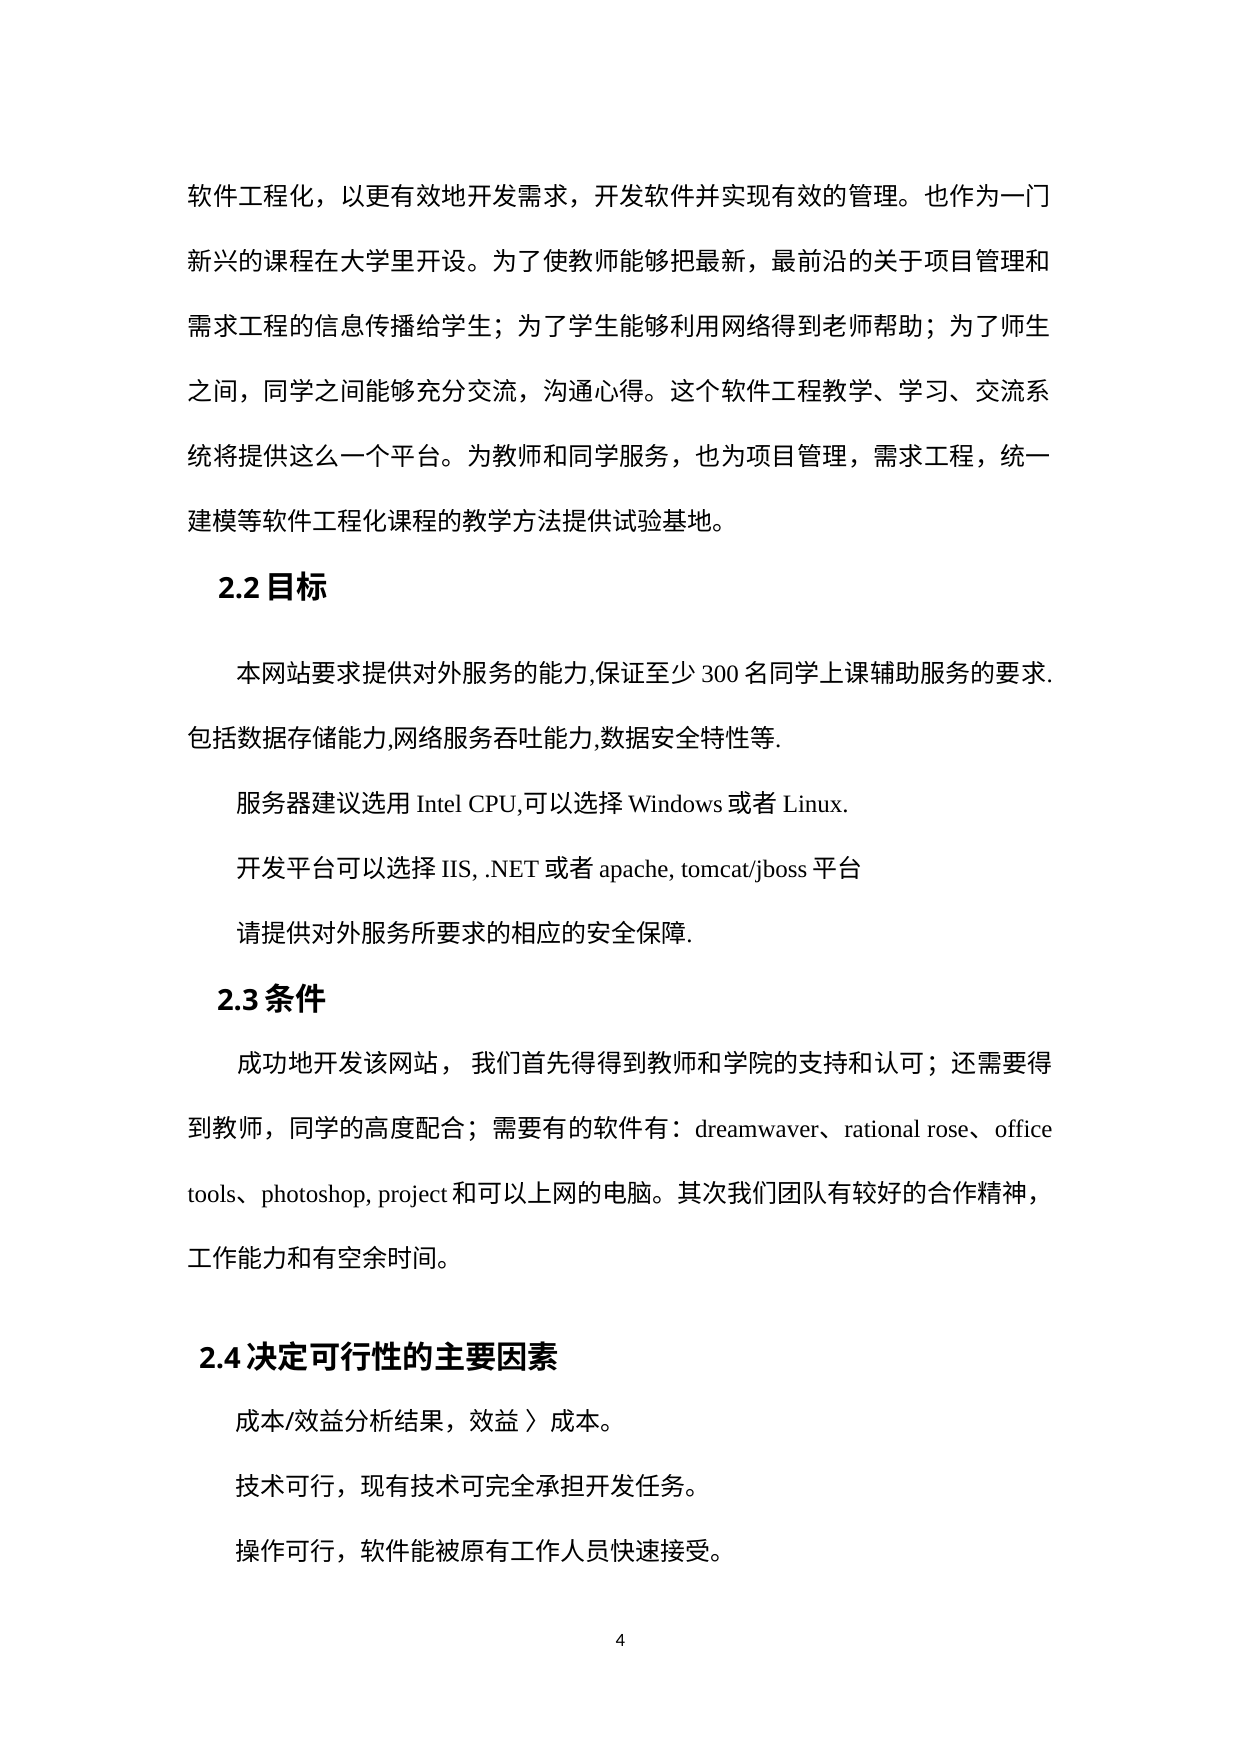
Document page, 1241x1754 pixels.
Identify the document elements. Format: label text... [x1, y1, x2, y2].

text 2.4决定可行性的主要因素 [187, 1322, 1053, 1387]
text 服务器建议选用Intel CPU,可以选择Windows或者Linux. [187, 769, 1053, 834]
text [187, 162, 1053, 552]
text 2.2目标 [187, 552, 1053, 617]
text 操作可行，软件能被原有工作人员快速接受。 [187, 1517, 1053, 1582]
text 请提供对外服务所要求的相应的安全保障. [187, 899, 1053, 964]
text 成功地开发该网站， 我们首先得得到教师和学院的支持和认可；还需要得到教师，同学的高度配合；需要有的软件有：dreamwaver、rational rose、office tools、photoshop, project和可以上网的电脑。其次我们团队有较好的合作精神，工作能力和有空余时间。 [187, 1029, 1053, 1289]
text 2.3条件 [187, 964, 1053, 1029]
text 开发平台可以选择IIS, .NET或者apache, tomcat/jboss平台 [187, 834, 1053, 899]
text 成本/效益分析结果，效益 〉成本。 [187, 1387, 1053, 1452]
text 技术可行，现有技术可完全承担开发任务。 [187, 1452, 1053, 1517]
text 本网站要求提供对外服务的能力,保证至少300名同学上课辅助服务的要求.包括数据存储能力,网络服务吞吐能力,数据安全特性等. [187, 639, 1053, 769]
